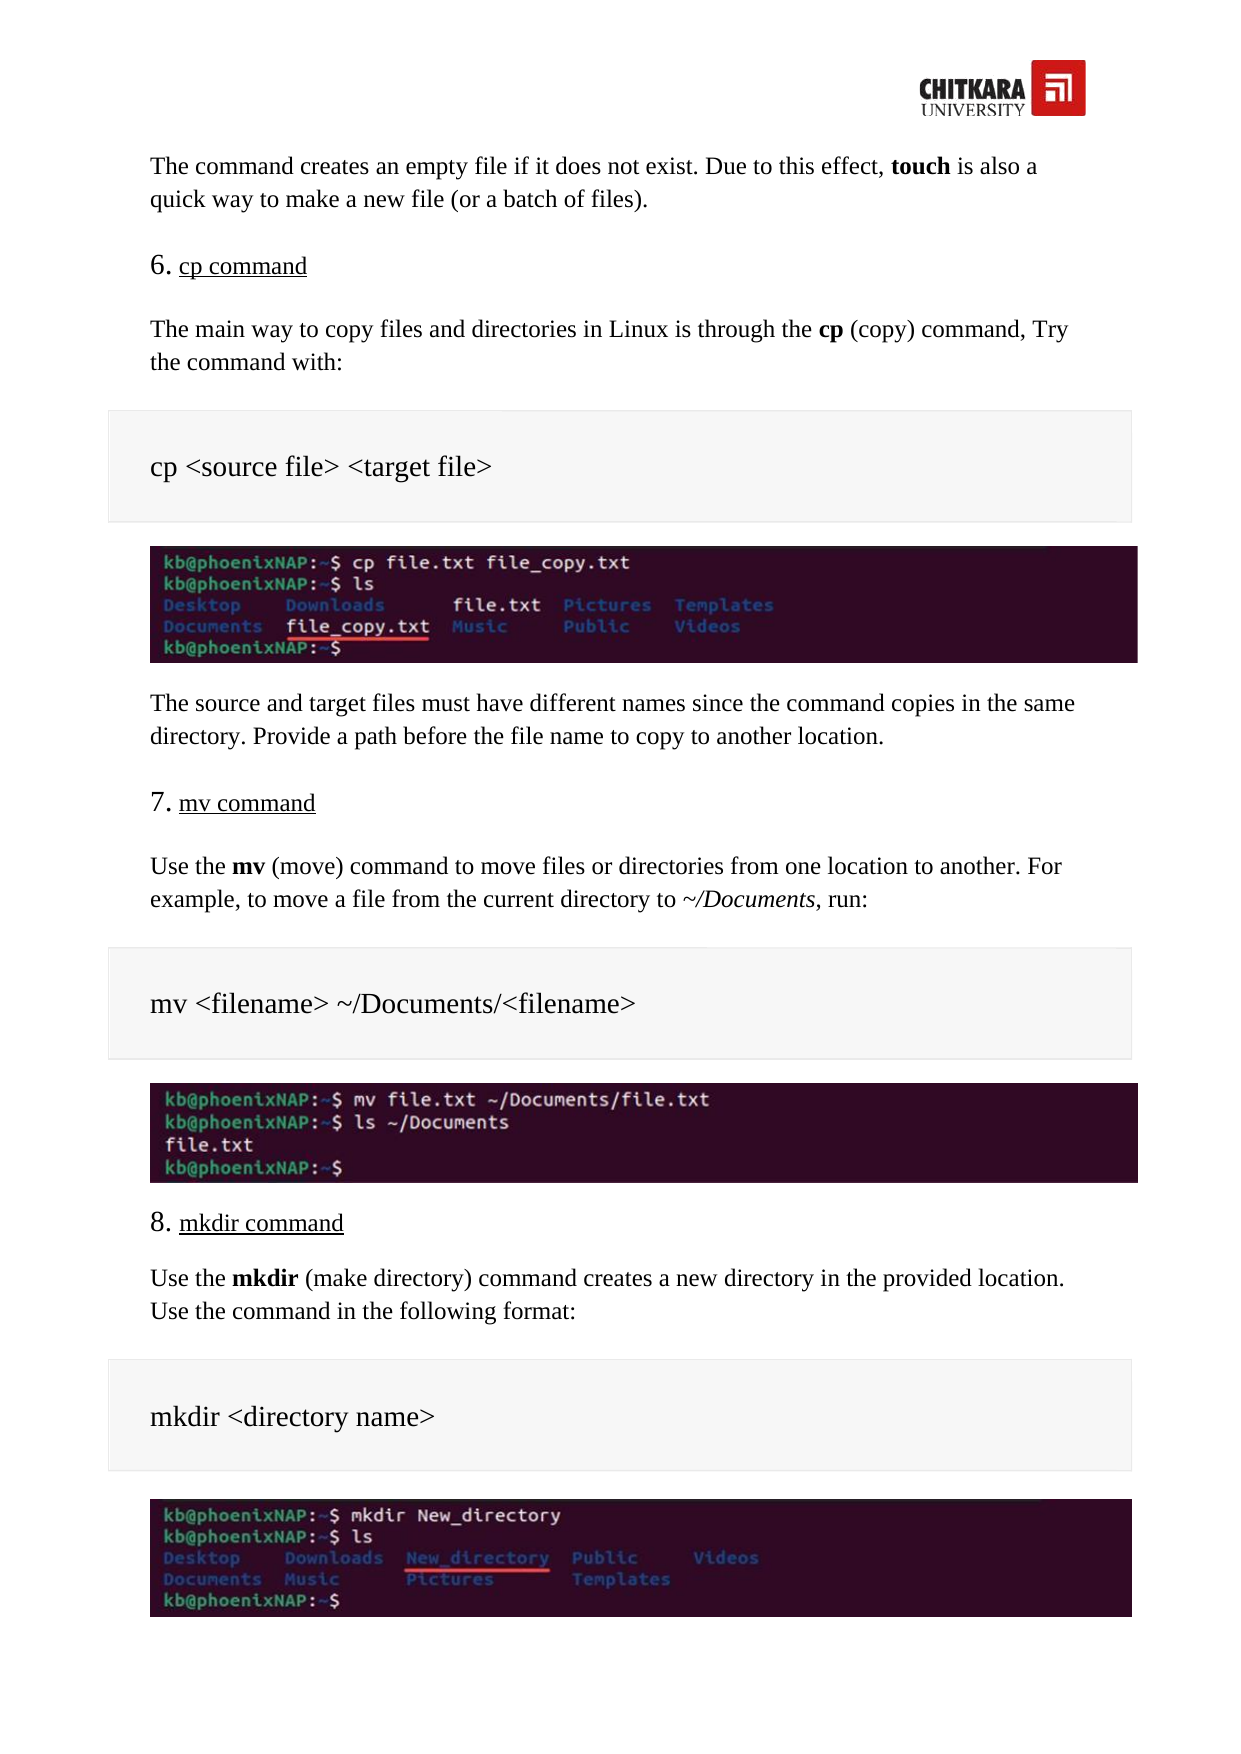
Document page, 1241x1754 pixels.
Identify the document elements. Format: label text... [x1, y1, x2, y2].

text mkdir <directory name> [150, 1399, 1094, 1432]
text cp <source file> <target file> [150, 449, 1094, 483]
text Use the mkdir (make directory) command creates a new directory in the provided location. [150, 1263, 1094, 1292]
picture [150, 1083, 1138, 1183]
text The main way to copy files and directories in Linux is through the cp (copy) command, Try the command with: [150, 314, 1069, 376]
text The source and target files must have different names since the command copies in the same directory. Provide a path before the file name to copy to another location. [150, 688, 1076, 750]
text 6. cp command [150, 245, 1094, 281]
text The command creates an empty file if it does not exist. Due to this effect, touch is also a quick way to make a new file (or a batch of files). [150, 151, 1038, 213]
text Use the command in the following format: [150, 1296, 1094, 1324]
picture [919, 60, 1086, 116]
text mv <filename> ~/Documents/<filename> [150, 987, 1094, 1020]
picture [150, 546, 1138, 663]
text 8. mkdir command [150, 1204, 1094, 1238]
picture [150, 1499, 1132, 1617]
text Use the mv (move) command to move files or directories from one location to another. For example, to move a file from the current directory to ~/Documents, run: [150, 851, 1063, 913]
text 7. mv command [150, 782, 1094, 818]
